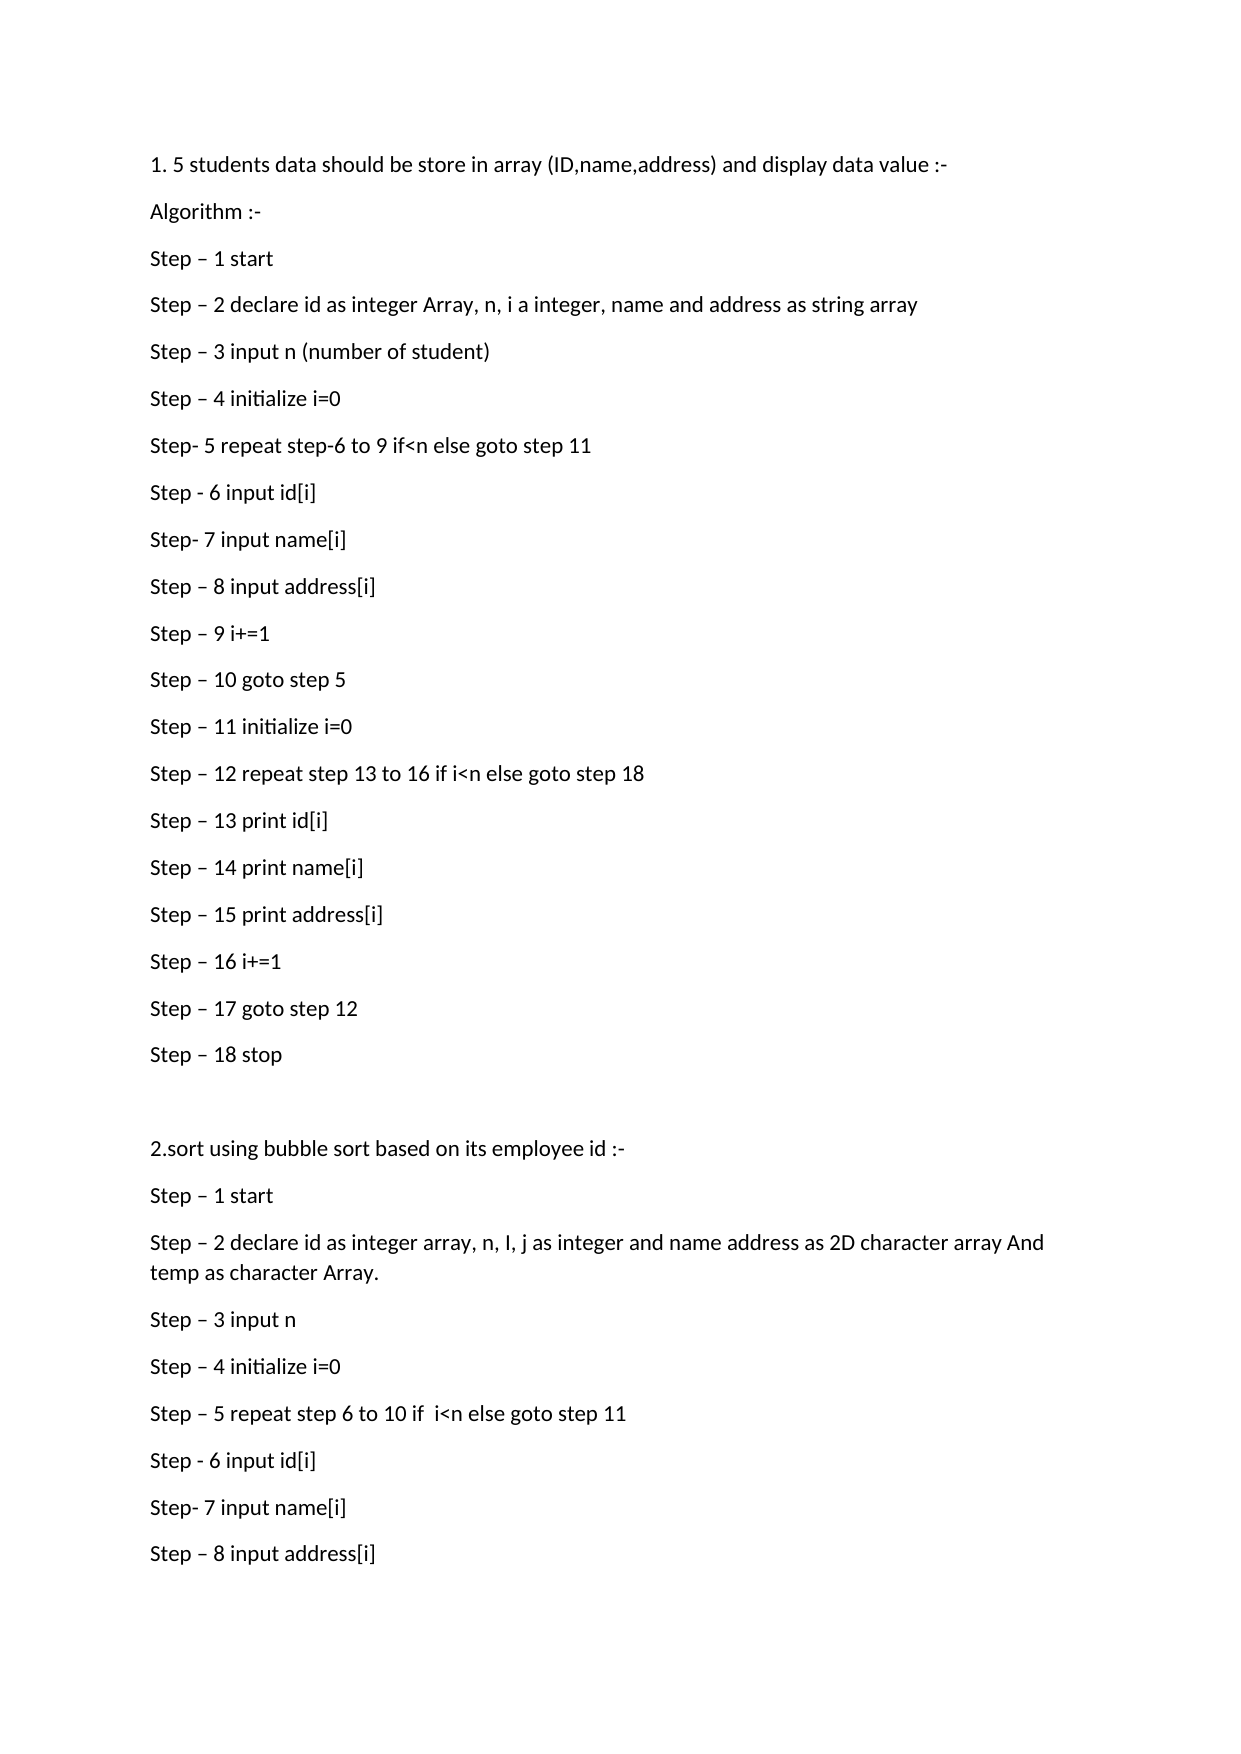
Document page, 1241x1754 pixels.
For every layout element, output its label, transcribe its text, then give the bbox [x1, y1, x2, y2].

text Step – 2 declare id as integer array, n, I, j as integer and name address as 2D character array And temp as character Array. [150, 1228, 1090, 1286]
text Step – 1 start [150, 244, 1090, 272]
text Step – 18 stop [150, 1041, 1090, 1069]
text Step – 14 print name[i] [150, 853, 1090, 881]
text Step – 3 input n (number of student) [150, 337, 1090, 366]
text Step- 5 repeat step-6 to 9 if<n else goto step 11 [150, 431, 1090, 459]
text Step – 17 goto step 12 [150, 994, 1090, 1022]
text Step – 16 i+=1 [150, 947, 1090, 975]
text Step – 3 input n [150, 1305, 1090, 1333]
text Step – 15 print address[i] [150, 900, 1090, 928]
text Step – 5 repeat step 6 to 10 if i<n else goto step 11 [150, 1399, 1090, 1427]
text Step – 13 print id[i] [150, 806, 1090, 834]
text Algorithm :- [150, 197, 1090, 225]
text 1. 5 students data should be store in array (ID,name,address) and display data value :- [150, 150, 1090, 178]
text Step – 8 input address[i] [150, 572, 1090, 600]
text Step – 4 initialize i=0 [150, 1352, 1090, 1380]
text Step – 11 initialize i=0 [150, 712, 1090, 741]
text Step- 7 input name[i] [150, 525, 1090, 553]
text Step – 9 i+=1 [150, 619, 1090, 647]
text Step - 6 input id[i] [150, 1446, 1090, 1474]
text Step – 12 repeat step 13 to 16 if i<n else goto step 18 [150, 759, 1090, 787]
text Step – 4 initialize i=0 [150, 384, 1090, 412]
text Step – 2 declare id as integer Array, n, i a integer, name and address as string array [150, 291, 1090, 319]
text 2.sort using bubble sort based on its employee id :- [150, 1134, 1090, 1162]
text Step- 7 input name[i] [150, 1493, 1090, 1521]
text Step – 10 goto step 5 [150, 666, 1090, 694]
text Step – 1 start [150, 1181, 1090, 1209]
text Step - 6 input id[i] [150, 478, 1090, 506]
text Step – 8 input address[i] [150, 1539, 1090, 1568]
